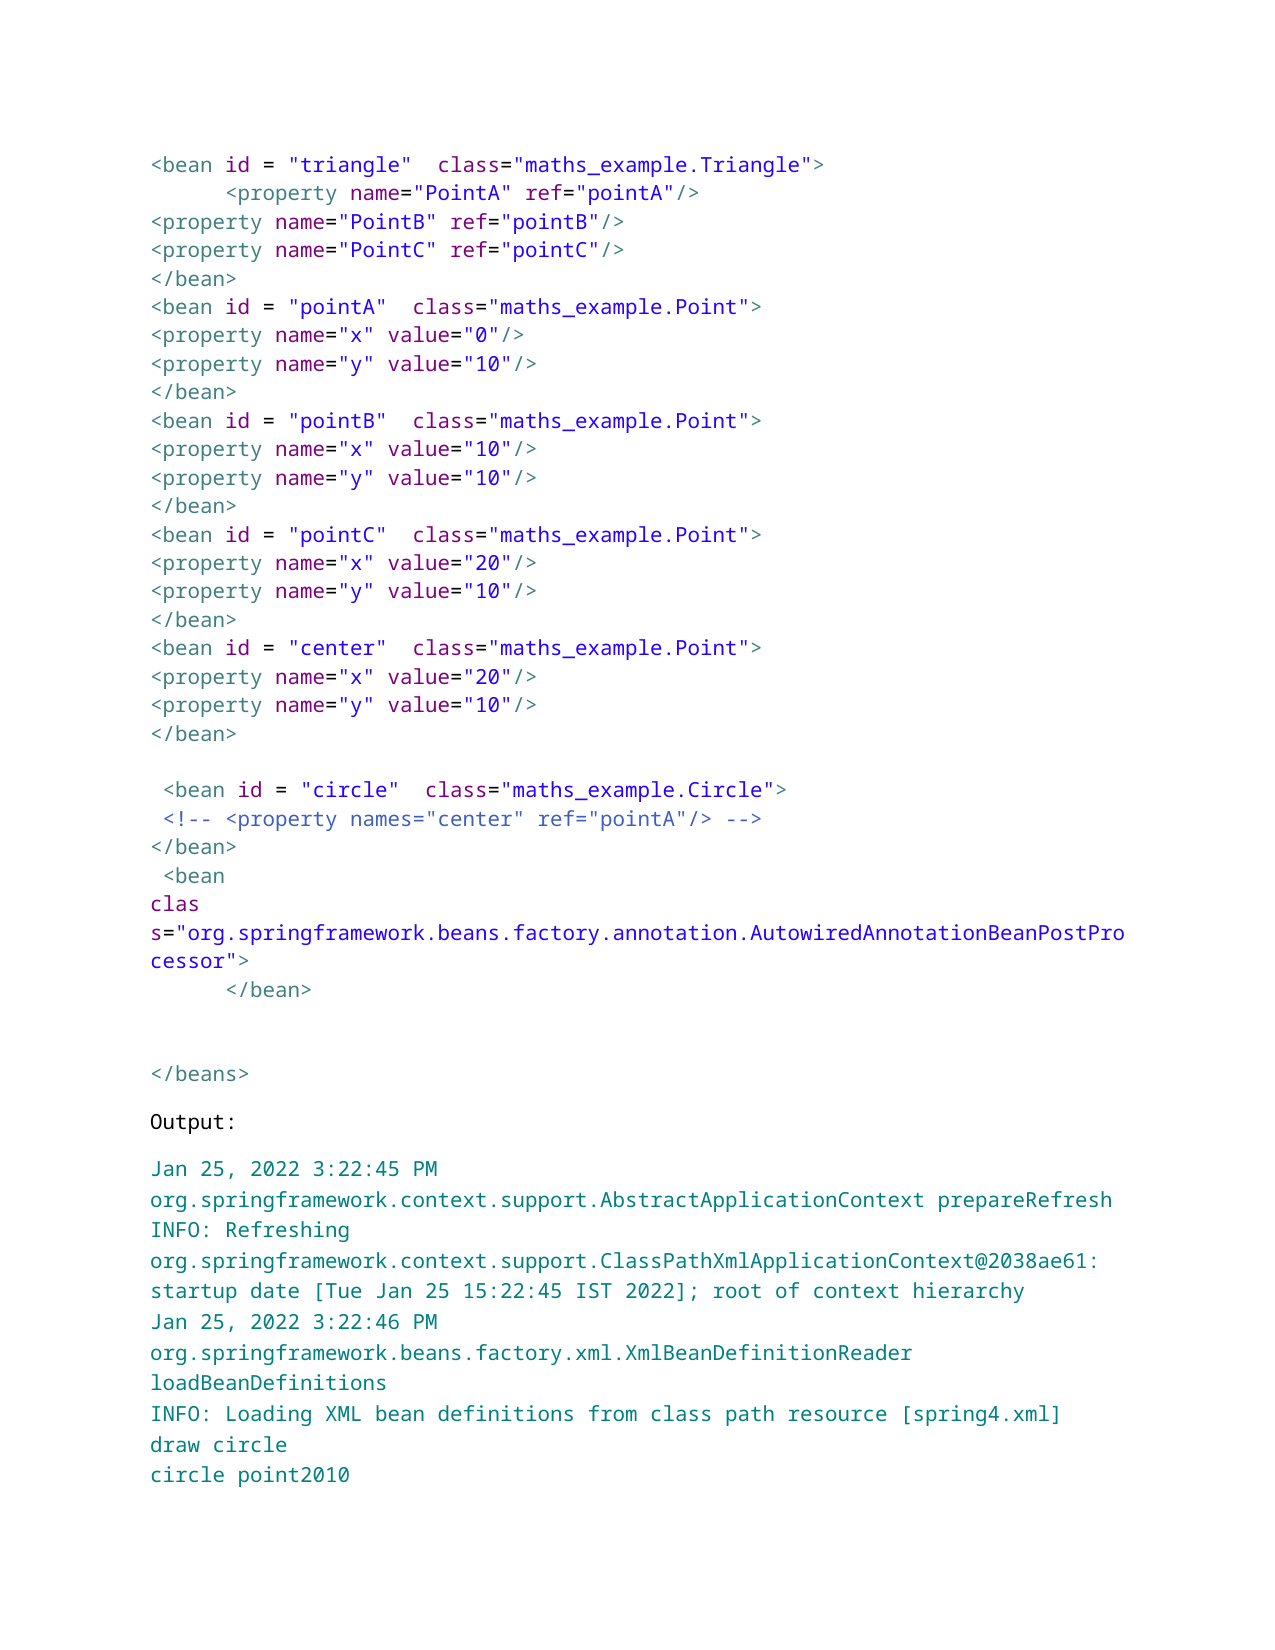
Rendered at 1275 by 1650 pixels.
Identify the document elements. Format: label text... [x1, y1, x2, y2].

text Jan 25, 2022 3:22:45 PM org.springframework.context.support.AbstractApplicationContext prepareRefresh INFO: Refreshing org.springframework.context.support.ClassPathXmlApplicationContext@2038ae61: startup date [Tue Jan 25 15:22:45 IST 2022]; root of context hierarchy Jan 25, 2022 3:22:46 PM org.springframework.beans.factory.xml.XmlBeanDefinitionReader loadBeanDefinitions INFO: Loading XML bean definitions from class path resource [spring4.xml] draw circle circle point2010 [150, 1154, 1125, 1489]
text <bean class="org.springframework.beans.factory.annotation.AutowiredAnnotationBeanPostProcessor"> [150, 861, 1125, 975]
text </bean> [150, 719, 1125, 747]
text </bean> [150, 264, 1125, 292]
text <bean id = "pointA" class="maths_example.Point"> [150, 292, 1125, 321]
text <bean id = "center" class="maths_example.Point"> [150, 633, 1125, 662]
text <property name="y" value="10"/> [150, 690, 1125, 719]
text </bean> [150, 377, 1125, 406]
text Output: [150, 1107, 1125, 1135]
text <property name="PointC" ref="pointC"/> [150, 235, 1125, 264]
text <bean id = "circle" class="maths_example.Circle"> [150, 776, 1125, 804]
text <property name="x" value="20"/> [150, 662, 1125, 690]
text <property name="x" value="20"/> [150, 548, 1125, 577]
text <property name="y" value="10"/> [150, 463, 1125, 491]
text <bean id = "pointC" class="maths_example.Point"> [150, 520, 1125, 548]
text <bean id = "pointB" class="maths_example.Point"> [150, 406, 1125, 434]
text </bean> [150, 832, 1125, 861]
text <bean id = "triangle" class="maths_example.Triangle"> [150, 150, 1125, 178]
text </beans> [150, 1059, 1125, 1088]
text </bean> [150, 605, 1125, 633]
text </bean> [150, 975, 1125, 1003]
text <property name="x" value="10"/> [150, 434, 1125, 463]
text </bean> [150, 491, 1125, 520]
text <property name="PointB" ref="pointB"/> [150, 207, 1125, 235]
text <property name="x" value="0"/> [150, 321, 1125, 349]
text <property name="y" value="10"/> [150, 577, 1125, 605]
text <!-- <property names="center" ref="pointA"/> --> [150, 804, 1125, 832]
text <property name="PointA" ref="pointA"/> [150, 178, 1125, 207]
text <property name="y" value="10"/> [150, 349, 1125, 377]
